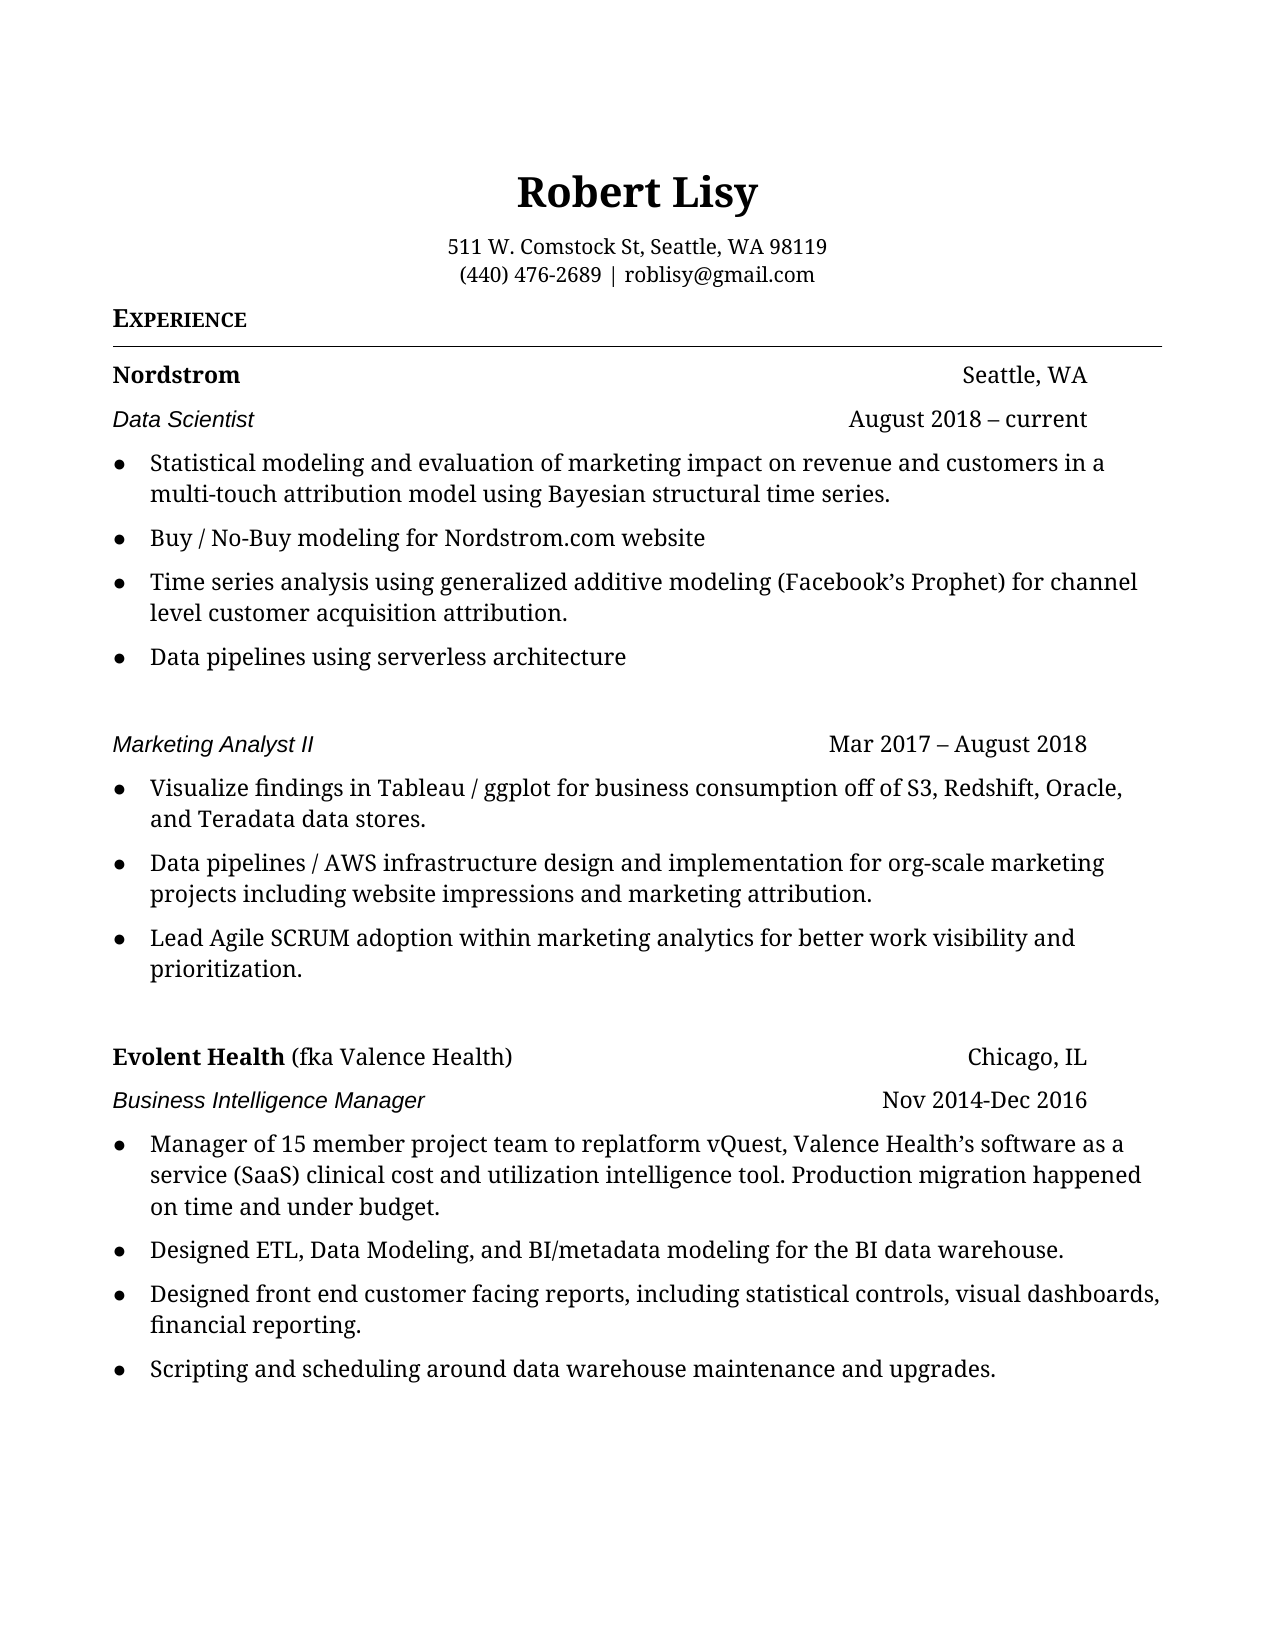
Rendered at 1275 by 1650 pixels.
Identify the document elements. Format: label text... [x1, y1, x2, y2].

list Visualize findings in Tableau / ggplot for business consumption off of S3, Redshift, Oracle, and Teradata data stores. [112, 772, 1162, 834]
text Business Intelligence Manager Nov 2014-Dec 2016 [112, 1084, 1162, 1115]
list Data pipelines / AWS infrastructure design and implementation for org-scale marketing projects including website impressions and marketing attribution. [112, 847, 1162, 909]
subtitle Experience [112, 301, 1162, 347]
list Scripting and scheduling around data warehouse maintenance and upgrades. [112, 1353, 1162, 1384]
list Buy / No-Buy modeling for Nordstrom.com website [112, 522, 1162, 553]
text Data Scientist August 2018 – current [112, 403, 1162, 434]
text Robert Lisy [112, 162, 1162, 219]
list Time series analysis using generalized additive modeling (Facebook’s Prophet) for channel level customer acquisition attribution. [112, 565, 1162, 628]
text Evolent Health (fka Valence Health) Chicago, IL [112, 1040, 1162, 1072]
list Designed front end customer facing reports, including statistical controls, visual dashboards, financial reporting. [112, 1278, 1162, 1340]
list Designed ETL, Data Modeling, and BI/metadata modeling for the BI data warehouse. [112, 1234, 1162, 1265]
text 511 W. Comstock St, Seattle, WA 98119 [112, 232, 1162, 260]
list Lead Agile SCRUM adoption within marketing analytics for better work visibility and prioritization. [112, 922, 1162, 984]
list Statistical modeling and evaluation of marketing impact on revenue and customers in a multi-touch attribution model using Bayesian structural time series. [112, 447, 1162, 509]
list Data pipelines using serverless architecture [112, 640, 1162, 672]
text Nordstrom Seattle, WA [112, 359, 1162, 390]
list Manager of 15 member project team to replatform vQuest, Valence Health’s software as a service (SaaS) clinical cost and utilization intelligence tool. Production migration happened on time and under budget. [112, 1128, 1162, 1222]
text Marketing Analyst II Mar 2017 – August 2018 [112, 728, 1162, 759]
text (440) 476-2689 | roblisy@gmail.com [112, 260, 1162, 289]
